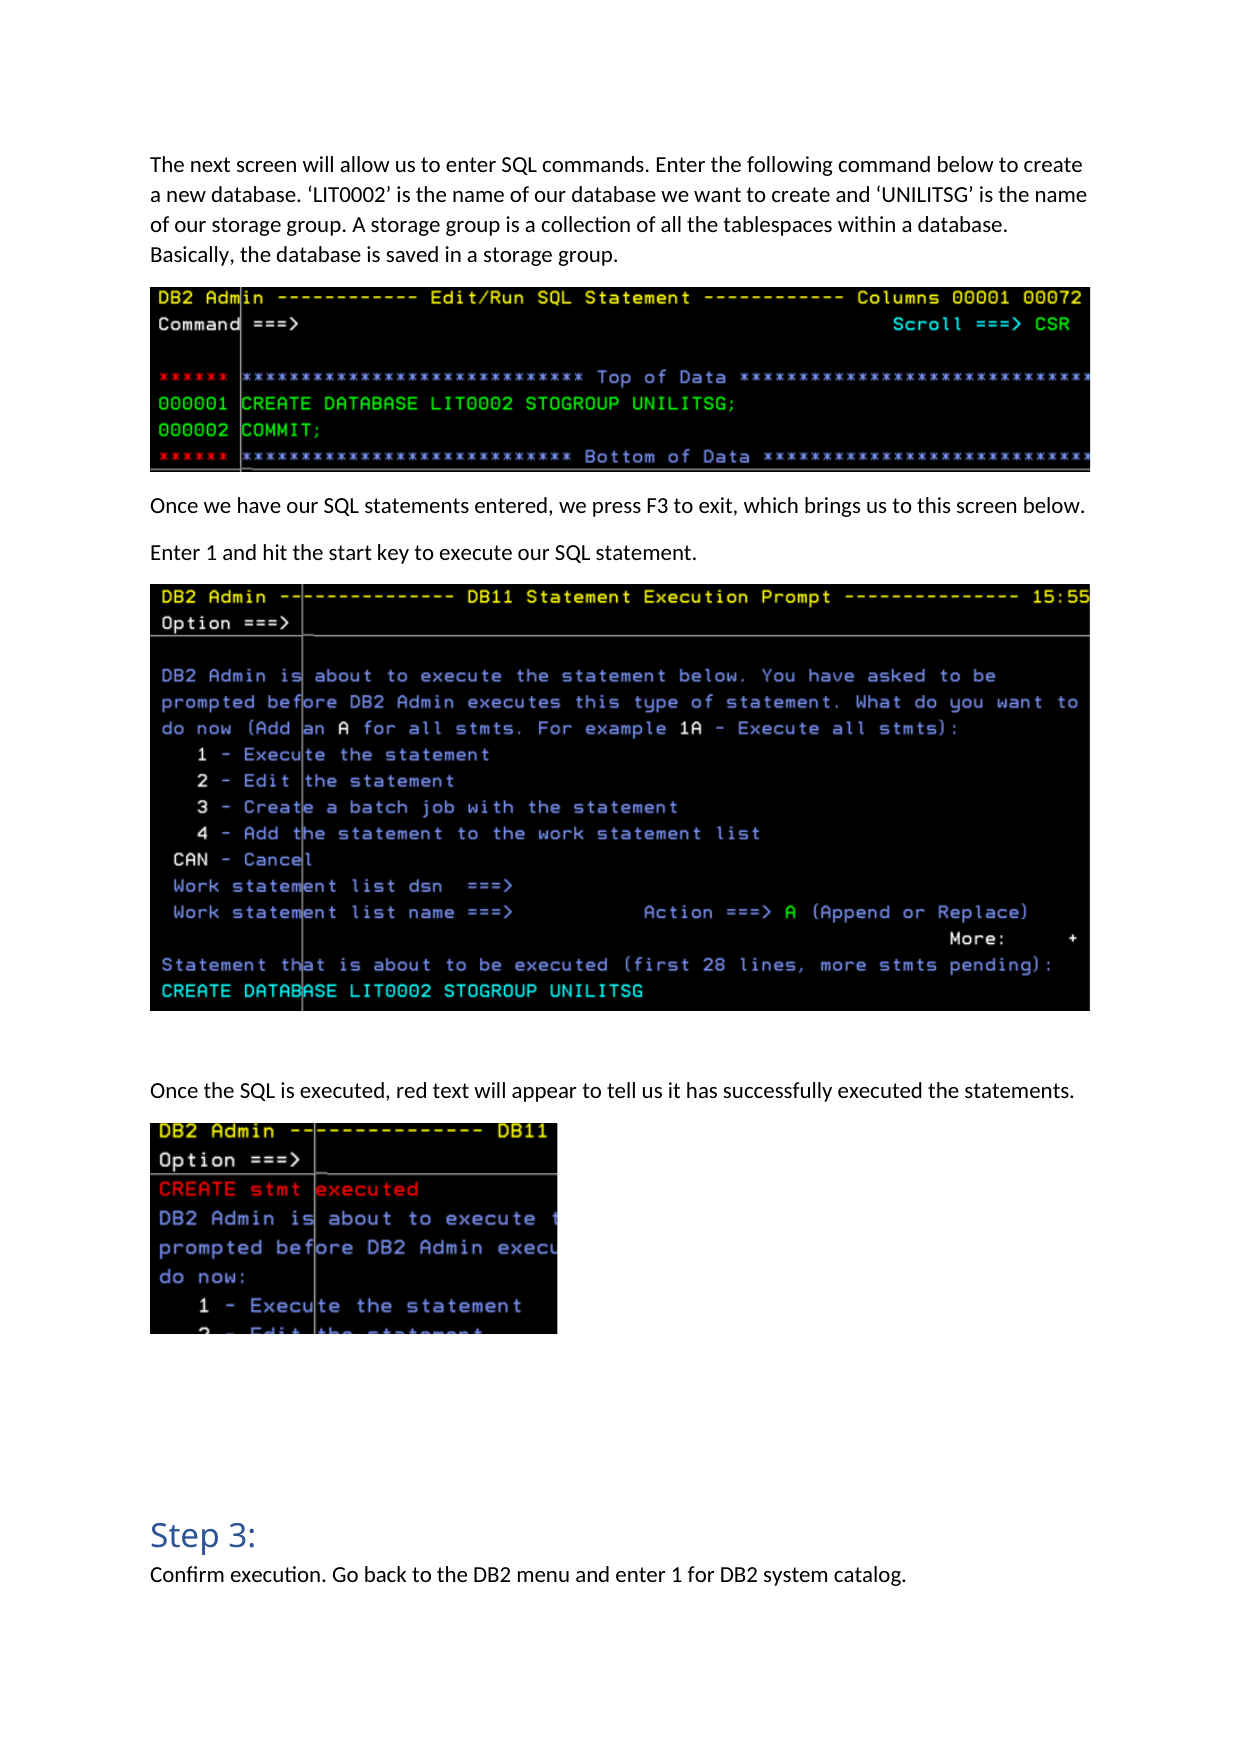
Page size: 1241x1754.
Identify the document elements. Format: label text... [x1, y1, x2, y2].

picture [150, 1123, 558, 1334]
text Once the SQL is executed, red text will appear to tell us it has successfully executed the statements. [150, 1076, 1090, 1104]
text Enter 1 and hit the start key to execute our SQL statement. [150, 538, 1090, 566]
picture [150, 584, 1091, 1011]
text Once we have our SQL statements entered, we press F3 to exit, which brings us to this screen below. [150, 491, 1090, 519]
text The next screen will allow us to enter SQL commands. Enter the following command below to create a new database. ‘LIT0002’ is the name of our database we want to create and ‘UNILITSG’ is the name of our storage group. A storage group is a collection of all the tablespaces within a database. Basically, the database is saved in a storage group. [150, 150, 1090, 269]
picture [150, 287, 1091, 472]
subtitle Step 3: [150, 1511, 1090, 1557]
text Confirm execution. Go back to the DB2 menu and enter 1 for DB2 system catalog. [150, 1560, 1090, 1588]
